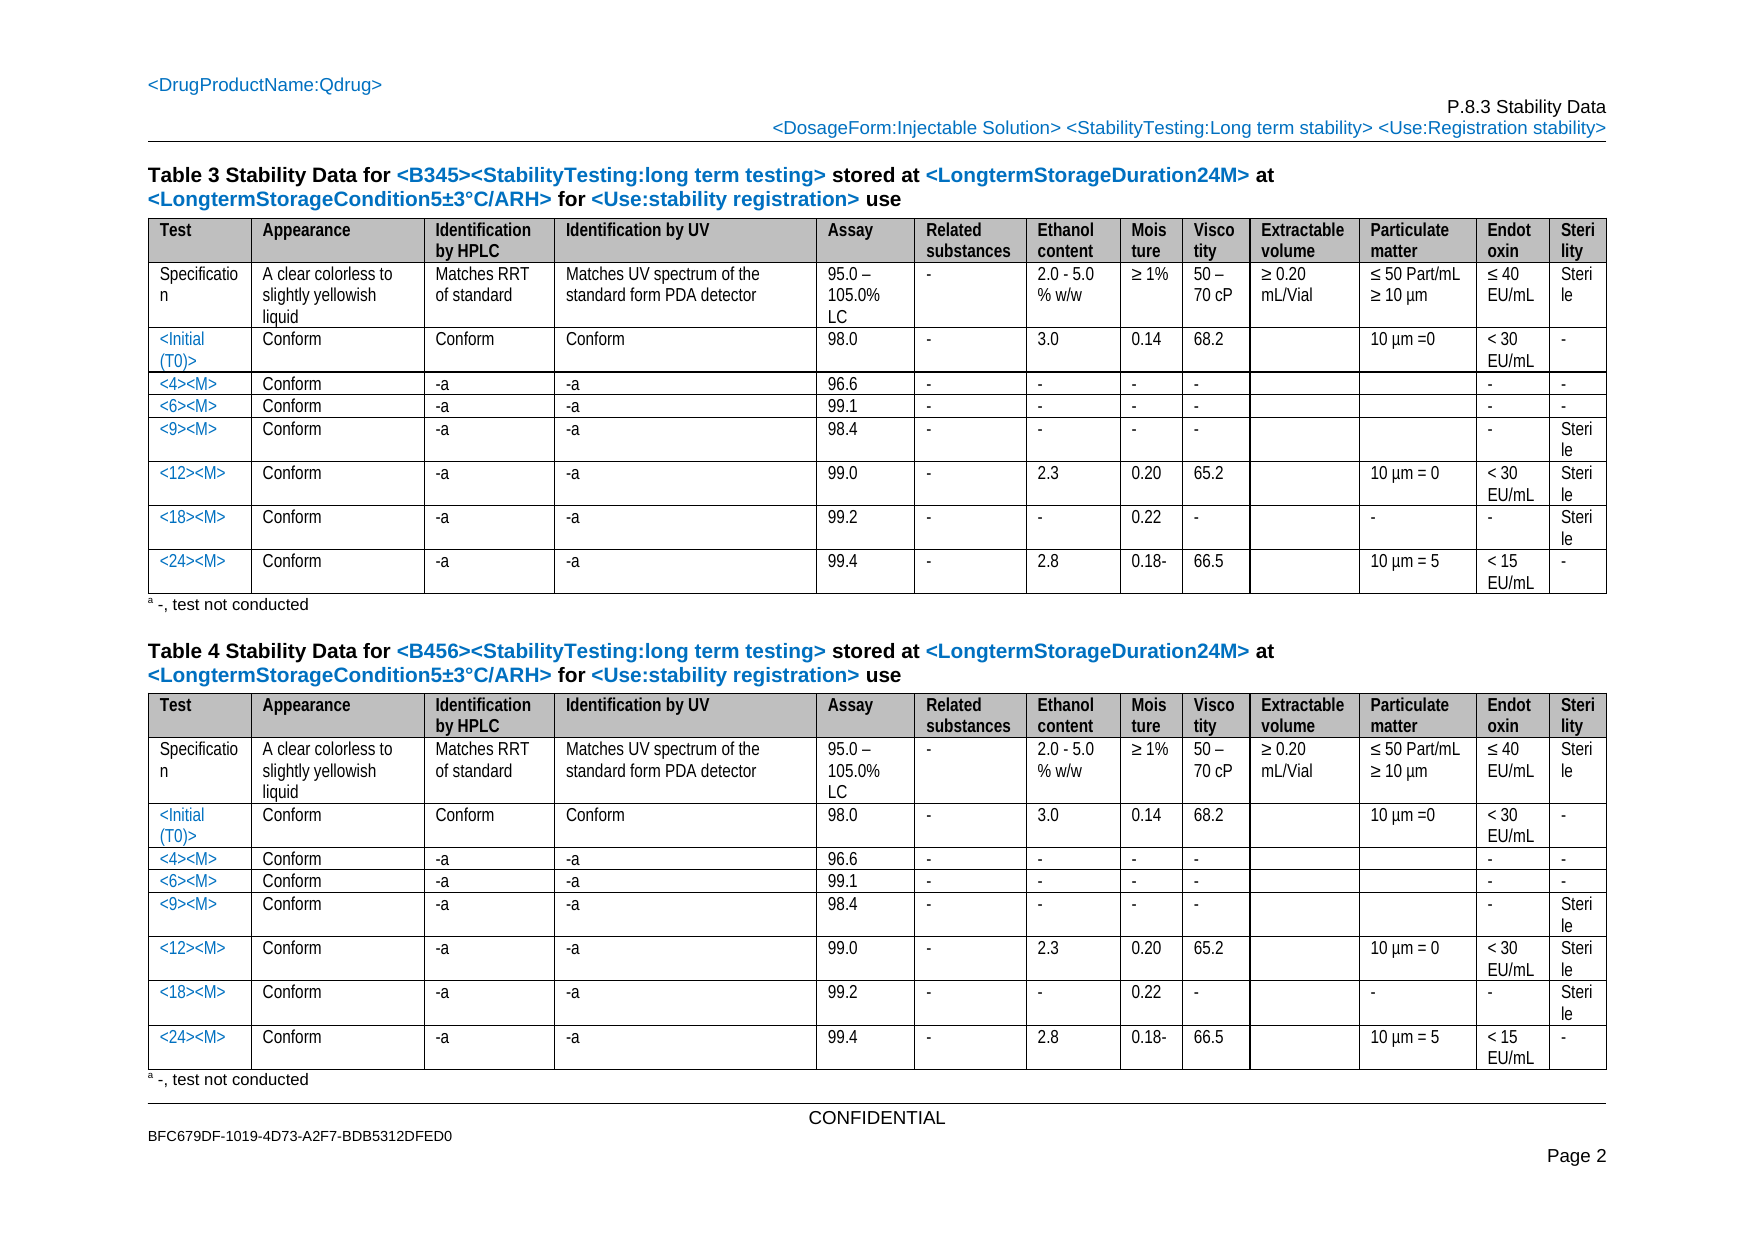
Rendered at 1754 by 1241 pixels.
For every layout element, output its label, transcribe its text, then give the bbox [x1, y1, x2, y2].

table_cell - [915, 373, 1026, 394]
table_cell - [1121, 848, 1182, 869]
table_cell [1251, 870, 1359, 892]
table_cell Matches UV spectrum of the standard form PDA detector [555, 263, 816, 327]
table_cell 2.8 [1027, 550, 1120, 593]
table_cell 95.0 – 105.0% LC [817, 738, 914, 803]
table_cell 98.0 [817, 804, 914, 847]
table_cell 0.22 [1121, 981, 1182, 1024]
table_header Related substances [915, 694, 1026, 737]
table_cell <9><M> [149, 893, 251, 936]
table_cell Sterile [1550, 738, 1606, 803]
table_cell [1251, 893, 1359, 936]
table_cell 98.4 [817, 418, 914, 461]
table_cell - [915, 263, 1026, 327]
table_cell - [1027, 395, 1120, 417]
table_cell -a [555, 981, 816, 1024]
table_cell - [1027, 418, 1120, 461]
table_cell < 30 EU/mL [1477, 804, 1549, 847]
table_cell -a [555, 848, 816, 869]
table_cell < 15 EU/mL [1477, 550, 1549, 593]
table_cell [1251, 848, 1359, 869]
table_cell <12><M> [149, 462, 251, 505]
table_cell -a [425, 462, 554, 505]
table_cell - [1550, 373, 1606, 394]
table_cell Matches RRT of standard [425, 738, 554, 803]
table_cell - [1550, 550, 1606, 593]
table_header Appearance [252, 219, 424, 262]
table_cell [1251, 981, 1359, 1024]
table_cell [1251, 804, 1359, 847]
table_cell 0.18- [1121, 550, 1182, 593]
table_cell Conform [252, 506, 424, 549]
table_cell - [1027, 893, 1120, 936]
table_cell Conform [555, 804, 816, 847]
table_header Ethanol content [1027, 694, 1120, 737]
table_cell 99.2 [817, 506, 914, 549]
table_cell - [915, 1026, 1026, 1069]
table_cell 99.2 [817, 981, 914, 1024]
table_cell - [1183, 893, 1249, 936]
table_cell Sterile [1550, 937, 1606, 980]
table_cell -a [555, 870, 816, 892]
table_cell <9><M> [149, 418, 251, 461]
table_cell Sterile [1550, 893, 1606, 936]
table_cell 0.14 [1121, 328, 1182, 371]
table_header Assay [817, 694, 914, 737]
table_cell [1360, 373, 1476, 394]
table_cell - [1550, 328, 1606, 371]
table_cell 96.6 [817, 373, 914, 394]
table_cell - [1183, 395, 1249, 417]
table_cell 66.5 [1183, 1026, 1249, 1069]
table_cell - [1477, 373, 1549, 394]
table_cell 99.1 [817, 870, 914, 892]
table_cell - [1183, 848, 1249, 869]
table_cell <24><M> [149, 1026, 251, 1069]
table_cell - [1121, 395, 1182, 417]
table_cell - [915, 981, 1026, 1024]
table_cell [1251, 506, 1359, 549]
table_header Identification by HPLC [425, 219, 554, 262]
table_cell - [1477, 893, 1549, 936]
table_cell - [1360, 981, 1476, 1024]
table_cell Conform [425, 804, 554, 847]
table_header Identification by HPLC [425, 694, 554, 737]
table_cell 98.0 [817, 328, 914, 371]
table_cell -a [425, 550, 554, 593]
table_cell -a [555, 937, 816, 980]
table_cell Conform [252, 550, 424, 593]
table_cell 66.5 [1183, 550, 1249, 593]
table_cell ≥ 1% [1121, 263, 1182, 327]
table_cell <24><M> [149, 550, 251, 593]
table_cell ≤ 40 EU/mL [1477, 738, 1549, 803]
table_cell - [1121, 418, 1182, 461]
table_cell Conform [252, 893, 424, 936]
table_cell - [1183, 981, 1249, 1024]
table_header Ethanol content [1027, 219, 1120, 262]
table_cell 0.14 [1121, 804, 1182, 847]
table_cell 10 µm = 5 [1360, 1026, 1476, 1069]
table_cell 10 µm = 5 [1360, 550, 1476, 593]
table_cell Conform [252, 981, 424, 1024]
table_header Endotoxin [1477, 694, 1549, 737]
table_cell <4><M> [149, 848, 251, 869]
table_cell [1251, 373, 1359, 394]
table_cell - [1027, 506, 1120, 549]
table_header Identification by UV [555, 219, 816, 262]
table_cell - [1027, 981, 1120, 1024]
table_cell -a [555, 418, 816, 461]
table_cell 0.20 [1121, 937, 1182, 980]
table_cell Conform [252, 870, 424, 892]
table_header Identification by UV [555, 694, 816, 737]
table_cell [1251, 937, 1359, 980]
table_cell A clear colorless to slightly yellowish liquid [252, 738, 424, 803]
table_cell - [1183, 506, 1249, 549]
table_cell <18><M> [149, 506, 251, 549]
table_cell 50 – 70 cP [1183, 263, 1249, 327]
table_cell ≥ 1% [1121, 738, 1182, 803]
table_header Viscotity [1183, 694, 1249, 737]
table_cell 65.2 [1183, 937, 1249, 980]
table_cell < 15 EU/mL [1477, 1026, 1549, 1069]
table_cell - [1121, 870, 1182, 892]
table_cell - [1550, 804, 1606, 847]
table_cell -a [555, 893, 816, 936]
table_cell A clear colorless to slightly yellowish liquid [252, 263, 424, 327]
table_cell - [915, 506, 1026, 549]
table_cell < 30 EU/mL [1477, 937, 1549, 980]
table_cell [1251, 328, 1359, 371]
table_cell Specification [149, 263, 251, 327]
table_cell - [1550, 870, 1606, 892]
table_cell [1251, 418, 1359, 461]
table_cell - [1550, 395, 1606, 417]
table_cell 95.0 – 105.0% LC [817, 263, 914, 327]
table_cell Conform [252, 328, 424, 371]
table_cell Sterile [1550, 462, 1606, 505]
table_header Sterility [1550, 694, 1606, 737]
table_cell 0.20 [1121, 462, 1182, 505]
table_cell 0.18- [1121, 1026, 1182, 1069]
table_header Extractable volume [1251, 219, 1359, 262]
table_cell - [1550, 848, 1606, 869]
table_cell - [1360, 506, 1476, 549]
table_header Sterility [1550, 219, 1606, 262]
table_cell <18><M> [149, 981, 251, 1024]
table_cell -a [555, 373, 816, 394]
table_cell 3.0 [1027, 804, 1120, 847]
table_cell -a [425, 506, 554, 549]
table_cell -a [425, 937, 554, 980]
table_cell <4><M> [149, 373, 251, 394]
table_cell - [1027, 870, 1120, 892]
table_cell - [1550, 1026, 1606, 1069]
table_cell -a [425, 981, 554, 1024]
table_cell <12><M> [149, 937, 251, 980]
table_cell Conform [555, 328, 816, 371]
table_cell - [915, 848, 1026, 869]
table_cell 65.2 [1183, 462, 1249, 505]
table_cell - [1183, 373, 1249, 394]
table_cell - [915, 870, 1026, 892]
table_cell Matches UV spectrum of the standard form PDA detector [555, 738, 816, 803]
table_cell -a [425, 893, 554, 936]
table_cell [1251, 1026, 1359, 1069]
table_cell - [915, 395, 1026, 417]
table_cell Conform [425, 328, 554, 371]
table_header Extractable volume [1251, 694, 1359, 737]
table_cell 99.4 [817, 550, 914, 593]
table_cell Conform [252, 395, 424, 417]
table_cell 98.4 [817, 893, 914, 936]
table_cell -a [425, 418, 554, 461]
table_cell 99.0 [817, 462, 914, 505]
table_cell Conform [252, 804, 424, 847]
table_cell - [915, 550, 1026, 593]
table_cell - [1477, 506, 1549, 549]
table_cell Sterile [1550, 418, 1606, 461]
table_cell [1360, 870, 1476, 892]
table_cell -a [425, 373, 554, 394]
table_cell 2.8 [1027, 1026, 1120, 1069]
table_cell - [1477, 418, 1549, 461]
table_cell [1360, 848, 1476, 869]
table_cell ≥ 0.20 mL/Vial [1251, 738, 1359, 803]
table_cell Specification [149, 738, 251, 803]
table_cell Conform [252, 848, 424, 869]
table_cell - [915, 418, 1026, 461]
table_cell <Initial (T0)> [149, 328, 251, 371]
table_cell - [1183, 870, 1249, 892]
table_cell - [1027, 848, 1120, 869]
table_cell -a [555, 1026, 816, 1069]
table_cell - [1121, 373, 1182, 394]
table_cell < 30 EU/mL [1477, 328, 1549, 371]
table_header Test [149, 219, 251, 262]
table_header Viscotity [1183, 219, 1249, 262]
table_cell [1251, 550, 1359, 593]
table_cell Conform [252, 462, 424, 505]
table_cell -a [555, 550, 816, 593]
table_cell [1251, 395, 1359, 417]
table_cell [1360, 893, 1476, 936]
table_cell - [915, 937, 1026, 980]
table_cell - [1477, 848, 1549, 869]
table_cell <6><M> [149, 395, 251, 417]
table_header Endotoxin [1477, 219, 1549, 262]
table_cell -a [555, 395, 816, 417]
table_cell 50 – 70 cP [1183, 738, 1249, 803]
table_cell - [915, 738, 1026, 803]
text Table 4 Stability Data for <B456><StabilityTesting:long term testing> stored at <LongtermStorageDuration24M> at <LongtermStorageCondition5±3°C/ARH> for <Use:stability registration> use [148, 638, 1606, 686]
table_cell - [915, 893, 1026, 936]
table_cell -a [425, 1026, 554, 1069]
table_cell 96.6 [817, 848, 914, 869]
table_cell - [1477, 981, 1549, 1024]
table_cell [1360, 418, 1476, 461]
table_cell - [1027, 373, 1120, 394]
table_cell -a [555, 506, 816, 549]
table_cell - [915, 462, 1026, 505]
table_cell -a [425, 395, 554, 417]
table_cell 2.3 [1027, 937, 1120, 980]
table_cell Matches RRT of standard [425, 263, 554, 327]
table_cell 3.0 [1027, 328, 1120, 371]
table_header Moisture [1121, 219, 1182, 262]
table_header Particulate matter [1360, 694, 1476, 737]
table_header Test [149, 694, 251, 737]
table_cell Sterile [1550, 506, 1606, 549]
table_cell [1251, 462, 1359, 505]
table_cell 68.2 [1183, 804, 1249, 847]
table_cell ≤ 50 Part/mL ≥ 10 µm [1360, 263, 1476, 327]
table_cell 68.2 [1183, 328, 1249, 371]
table_cell - [1477, 395, 1549, 417]
table_cell <6><M> [149, 870, 251, 892]
table_cell 99.4 [817, 1026, 914, 1069]
table_cell 10 µm = 0 [1360, 937, 1476, 980]
text Table 3 Stability Data for <B345><StabilityTesting:long term testing> stored at <LongtermStorageDuration24M> at <LongtermStorageCondition5±3°C/ARH> for <Use:stability registration> use [148, 163, 1606, 211]
table_cell -a [555, 462, 816, 505]
text a -, test not conducted [148, 1070, 1606, 1089]
table_cell 99.0 [817, 937, 914, 980]
table_cell ≤ 40 EU/mL [1477, 263, 1549, 327]
table_cell 2.3 [1027, 462, 1120, 505]
text a -, test not conducted [148, 594, 1606, 613]
table_cell 2.0 - 5.0 % w/w [1027, 263, 1120, 327]
table_cell < 30 EU/mL [1477, 462, 1549, 505]
table_cell Conform [252, 1026, 424, 1069]
table_cell ≥ 0.20 mL/Vial [1251, 263, 1359, 327]
table_header Related substances [915, 219, 1026, 262]
table_cell 10 µm = 0 [1360, 462, 1476, 505]
table_cell Sterile [1550, 263, 1606, 327]
table_cell 10 µm =0 [1360, 804, 1476, 847]
table_cell - [1121, 893, 1182, 936]
table_cell - [915, 328, 1026, 371]
table_header Appearance [252, 694, 424, 737]
table_cell - [1183, 418, 1249, 461]
table_cell 99.1 [817, 395, 914, 417]
table_cell [1360, 395, 1476, 417]
table_cell -a [425, 870, 554, 892]
table_cell - [1477, 870, 1549, 892]
table_cell Conform [252, 373, 424, 394]
table_cell - [915, 804, 1026, 847]
table_cell 0.22 [1121, 506, 1182, 549]
table_cell Conform [252, 418, 424, 461]
table_cell 2.0 - 5.0 % w/w [1027, 738, 1120, 803]
table_cell Sterile [1550, 981, 1606, 1024]
table_cell 10 µm =0 [1360, 328, 1476, 371]
table_cell <Initial (T0)> [149, 804, 251, 847]
table_header Particulate matter [1360, 219, 1476, 262]
table_cell -a [425, 848, 554, 869]
table_header Moisture [1121, 694, 1182, 737]
table_cell ≤ 50 Part/mL ≥ 10 µm [1360, 738, 1476, 803]
table_header Assay [817, 219, 914, 262]
table_cell Conform [252, 937, 424, 980]
